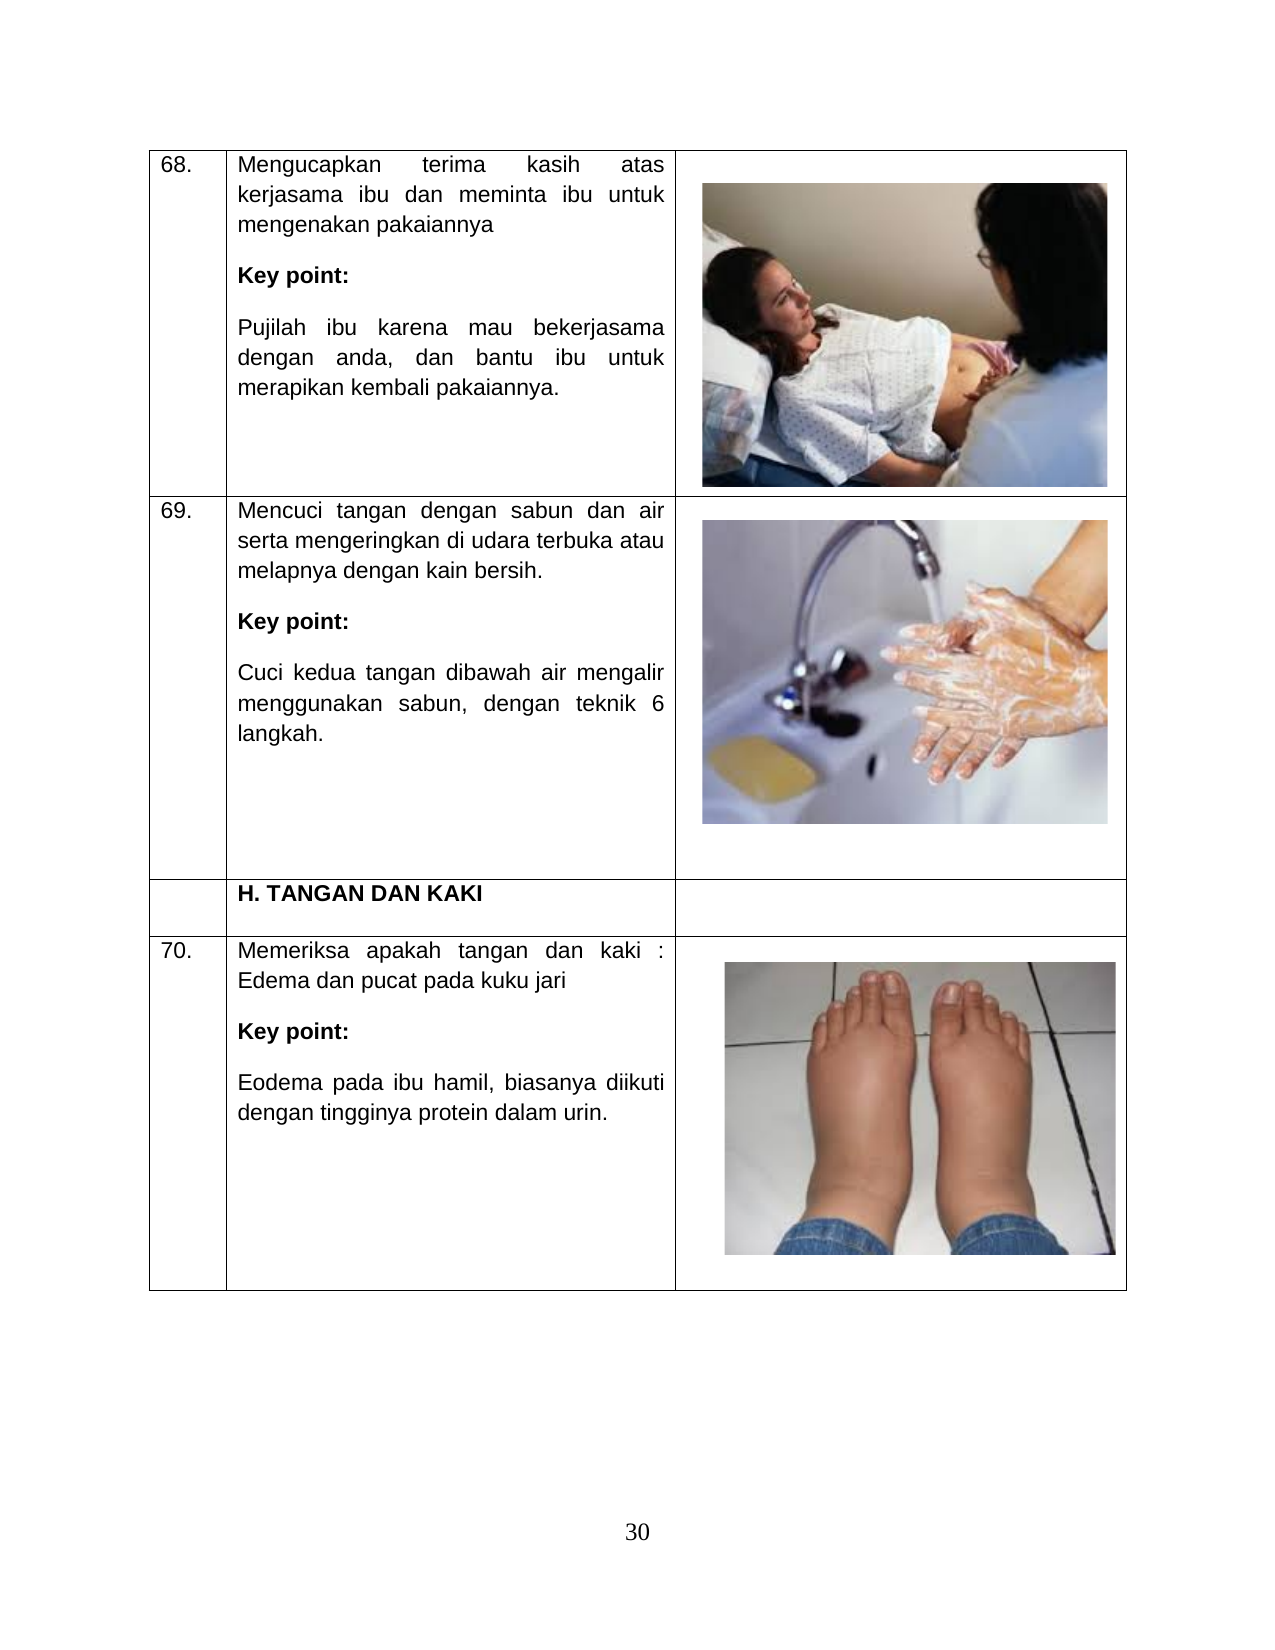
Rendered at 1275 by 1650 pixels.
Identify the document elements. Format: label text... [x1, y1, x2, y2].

table_cell Mengucapkan terima kasih atas kerjasama ibu dan meminta ibu untuk mengenakan pakaiannya Key point: Pujilah ibu karena mau bekerjasama dengan anda, dan bantu ibu untuk merapikan kembali pakaiannya. [227, 151, 675, 496]
table_cell Memeriksa apakah tangan dan kaki : Edema dan pucat pada kuku jari Key point: Eodema pada ibu hamil, biasanya diikuti dengan tingginya protein dalam urin. [227, 937, 675, 1290]
table_cell Mencuci tangan dengan sabun dan air serta mengeringkan di udara terbuka atau melapnya dengan kain bersih. Key point: Cuci kedua tangan dibawah air mengalir menggunakan sabun, dengan teknik 6 langkah. [227, 497, 675, 879]
table_cell [676, 937, 1126, 1290]
table_cell [150, 880, 226, 936]
picture [702, 183, 1108, 487]
table_cell 68. [150, 151, 226, 496]
table_cell [676, 497, 1126, 879]
table_cell 70. [150, 937, 226, 1290]
table_cell [676, 151, 1126, 496]
table_cell 69. [150, 497, 226, 879]
picture [724, 962, 1116, 1255]
table_cell [676, 880, 1126, 936]
picture [702, 520, 1108, 824]
table_cell H. TANGAN DAN KAKI [227, 880, 675, 936]
